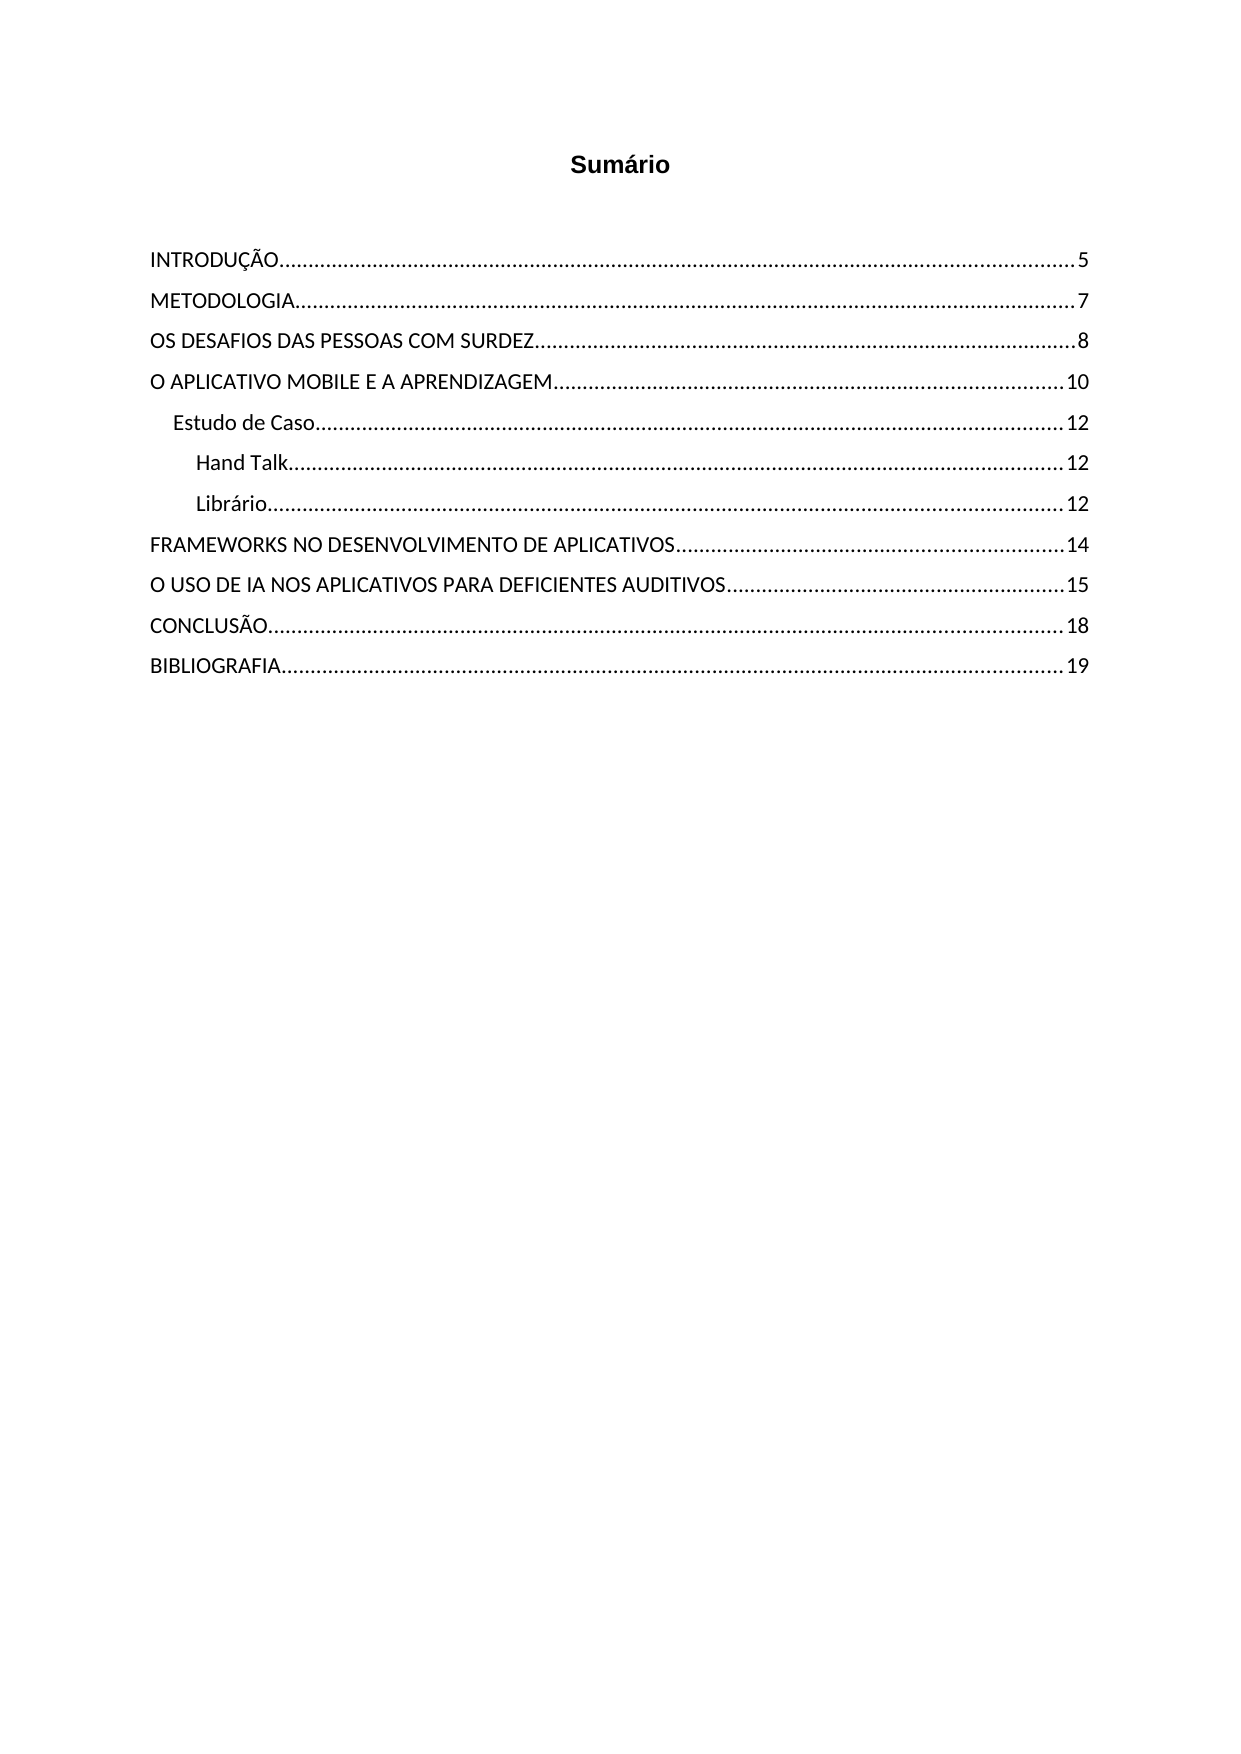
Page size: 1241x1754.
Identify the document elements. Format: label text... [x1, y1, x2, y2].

text Sumário [150, 150, 1090, 179]
